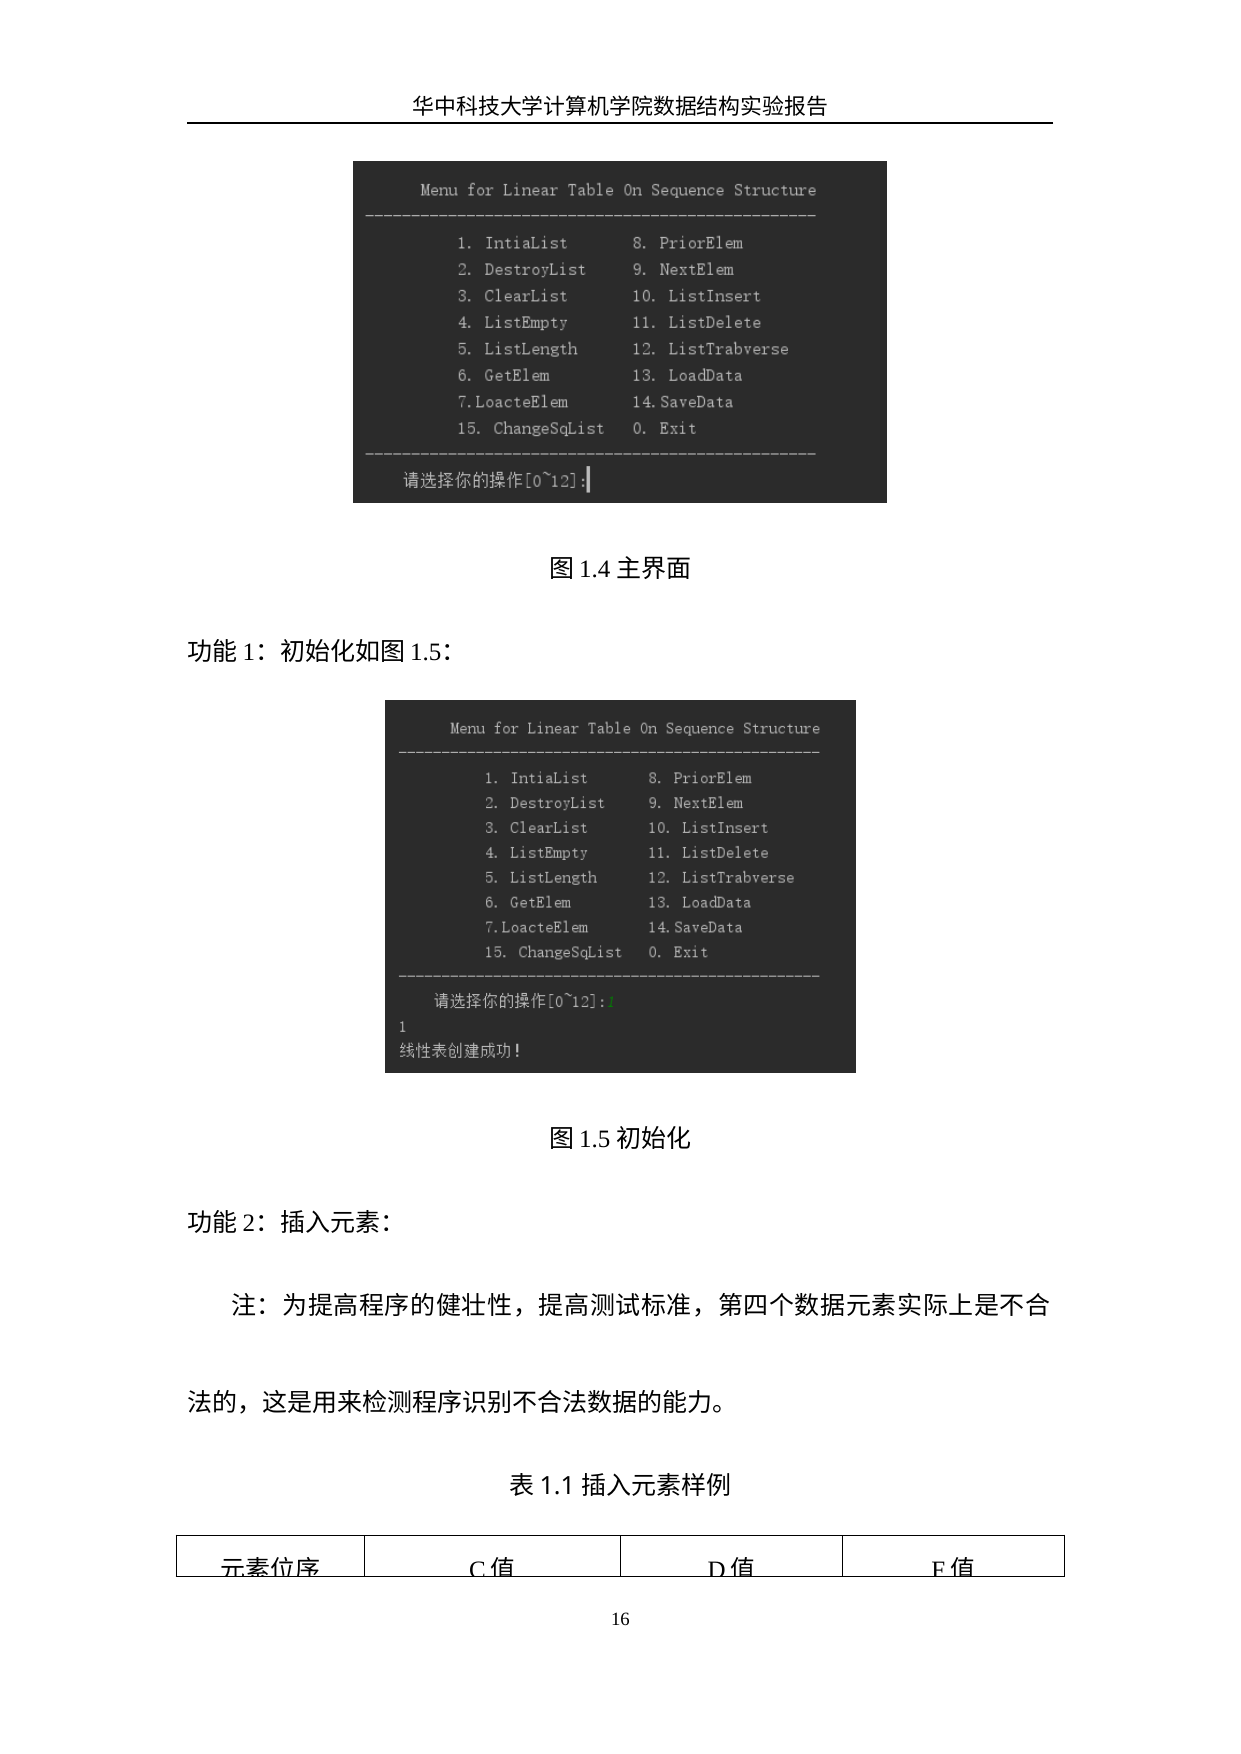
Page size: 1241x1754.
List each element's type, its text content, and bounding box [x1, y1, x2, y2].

text 表1.1 插入元素样例 [187, 1451, 1053, 1516]
text 注：为提高程序的健壮性，提高测试标准，第四个数据元素实际上是不合法的，这是用来检测程序识别不合法数据的能力。 [187, 1271, 1053, 1433]
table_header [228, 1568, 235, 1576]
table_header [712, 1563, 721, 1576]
text 功能2：插入元素： [187, 1188, 1053, 1253]
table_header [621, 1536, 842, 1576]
text 图1.4 主界面 [187, 534, 1053, 599]
text 图1.5 初始化 [187, 1104, 1053, 1169]
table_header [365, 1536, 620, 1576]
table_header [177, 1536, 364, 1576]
picture [353, 161, 887, 503]
picture [385, 700, 856, 1073]
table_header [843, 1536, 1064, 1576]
text 功能1：初始化如图1.5： [187, 617, 1053, 682]
